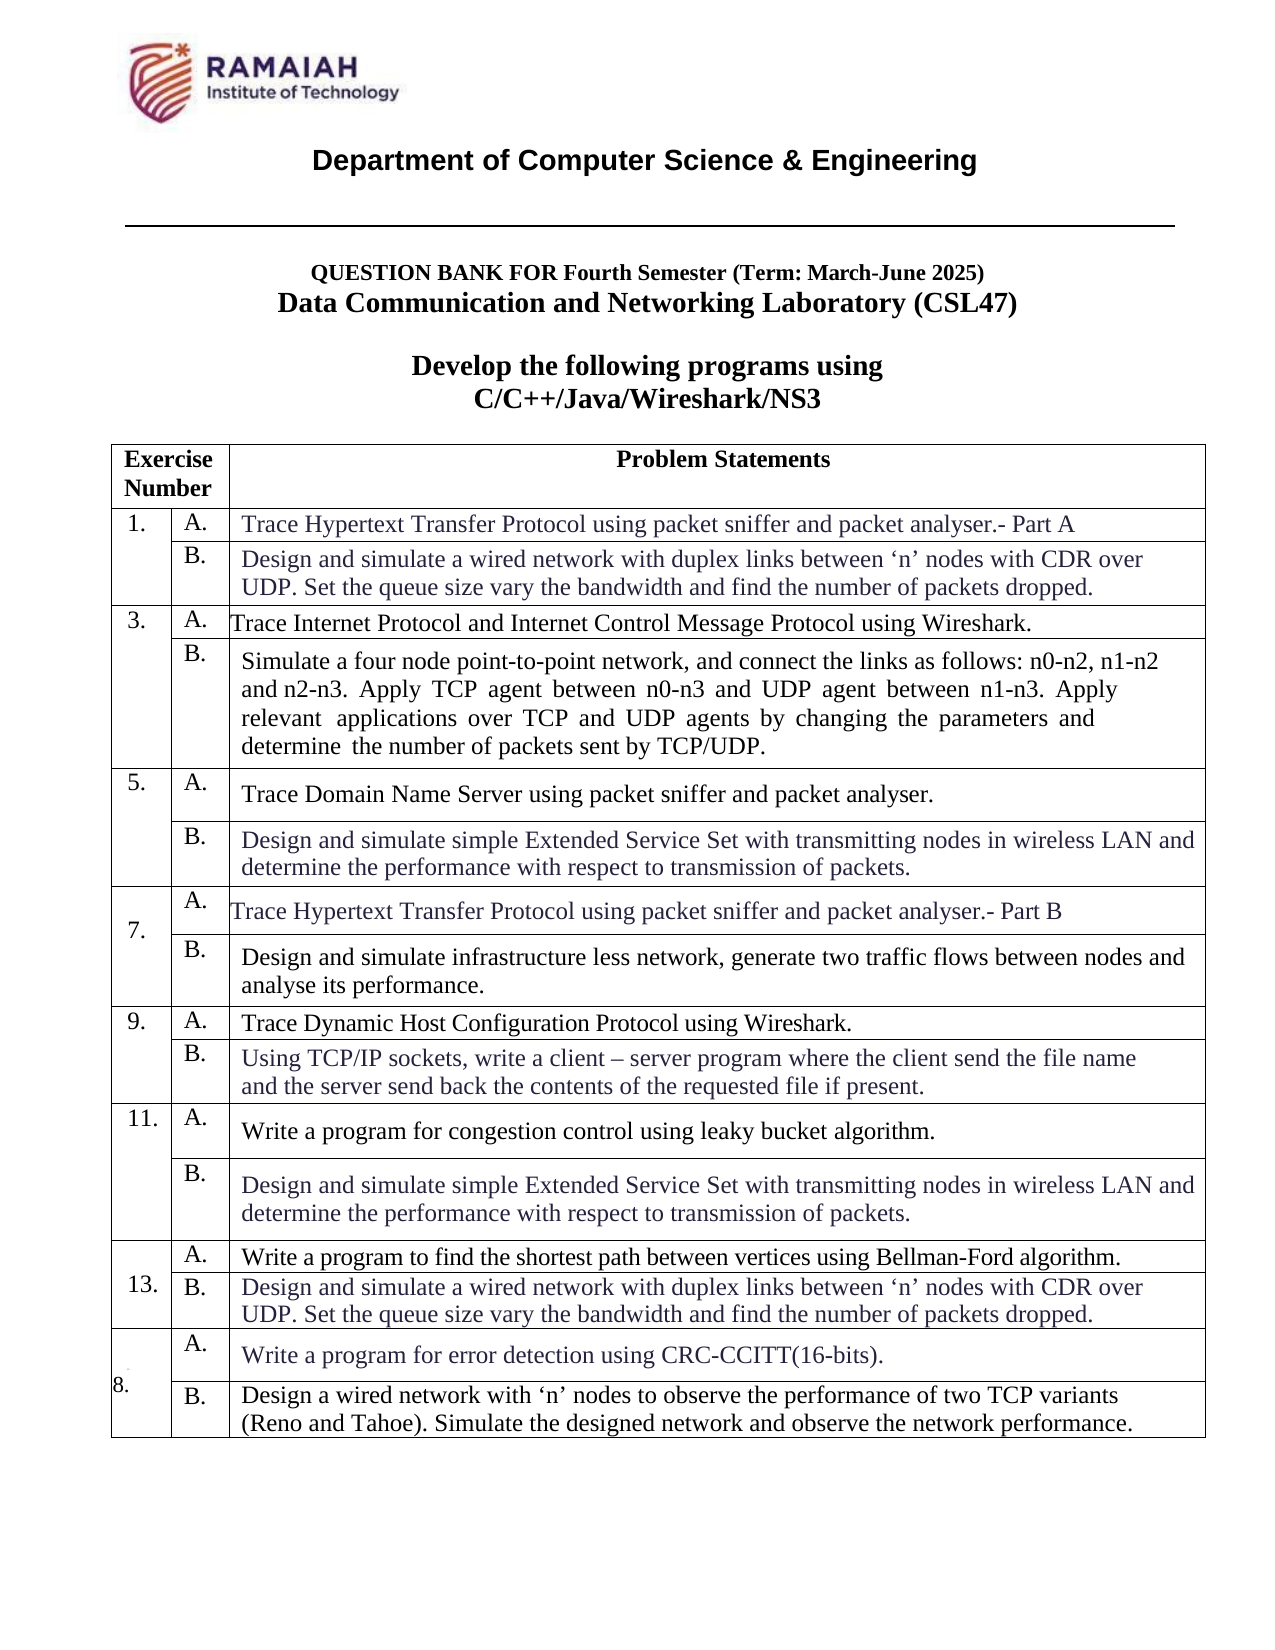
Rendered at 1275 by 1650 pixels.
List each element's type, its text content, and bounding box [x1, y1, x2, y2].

table_cell A. [172, 1104, 229, 1158]
table_cell Simulate a four node point-to-point network, and connect the links as follows: n0-n2, n1-n2 and n2-n3. Apply TCP agent between n0-n3 and UDP agent between n1-n3. Apply relevant applications over TCP and UDP agents by changing the parameters and determine the number of packets sent by TCP/UDP. [230, 639, 1205, 767]
table_cell A. [172, 606, 229, 638]
table_cell B. [172, 1040, 229, 1103]
table_cell [112, 1241, 171, 1328]
table_cell Trace Hypertext Transfer Protocol using packet sniffer and packet analyser.- Part B [230, 887, 1205, 934]
table_cell A. [172, 509, 229, 541]
text QUESTION BANK FOR Fourth Semester (Term: March-June 2025) [242, 259, 1052, 286]
text Develop the following programs using C/C++/Java/Wireshark/NS3 [242, 348, 1052, 415]
table_cell [112, 606, 171, 767]
table_cell B. [172, 542, 229, 605]
table_cell B. [172, 639, 229, 767]
table_cell B. [172, 1273, 229, 1328]
table_cell Trace Domain Name Server using packet sniffer and packet analyser. [230, 769, 1205, 821]
table_cell Design and simulate simple Extended Service Set with transmitting nodes in wireless LAN and determine the performance with respect to transmission of packets. [230, 1159, 1205, 1240]
table_cell A. [172, 1241, 229, 1272]
subtitle Data Communication and Networking Laboratory (CSL47) [243, 286, 1052, 319]
table_cell B. [172, 822, 229, 886]
table_cell B. [172, 1159, 229, 1240]
table_cell Write a program to find the shortest path between vertices using Bellman-Ford algorithm. [230, 1241, 1205, 1272]
table_cell 8. [112, 1329, 171, 1437]
table_cell [112, 769, 171, 886]
table_cell Trace Dynamic Host Configuration Protocol using Wireshark. [230, 1007, 1205, 1038]
picture [117, 33, 408, 133]
table_cell Trace Hypertext Transfer Protocol using packet sniffer and packet analyser.- Part A [230, 509, 1205, 541]
table_cell Design and simulate a wired network with duplex links between ‘n’ nodes with CDR over UDP. Set the queue size vary the bandwidth and find the number of packets dropped. [230, 542, 1205, 605]
table_cell A. [172, 769, 229, 821]
table_cell A. [172, 1007, 229, 1038]
table_cell [112, 1007, 171, 1103]
table_cell [112, 509, 171, 605]
table_cell B. [172, 1382, 229, 1437]
table_cell [112, 1104, 171, 1240]
table_header Exercise Number [112, 445, 229, 508]
table_cell [112, 887, 171, 1006]
table_cell Write a program for error detection using CRC-CCITT(16-bits). [230, 1329, 1205, 1381]
table_cell Using TCP/IP sockets, write a client – server program where the client send the file name and the server send back the contents of the requested file if present. [230, 1040, 1205, 1103]
table_cell Write a program for congestion control using leaky bucket algorithm. [230, 1104, 1205, 1158]
table_cell Design and simulate infrastructure less network, generate two traffic flows between nodes and analyse its performance. [230, 935, 1205, 1006]
table_cell Design and simulate simple Extended Service Set with transmitting nodes in wireless LAN and determine the performance with respect to transmission of packets. [230, 822, 1205, 886]
table_cell B. [172, 935, 229, 1006]
table_cell Design a wired network with ‘n’ nodes to observe the performance of two TCP variants (Reno and Tahoe). Simulate the designed network and observe the network performance. [230, 1382, 1205, 1437]
table_cell A. [172, 887, 229, 934]
table_header Problem Statements [230, 445, 1205, 508]
table_cell Design and simulate a wired network with duplex links between ‘n’ nodes with CDR over UDP. Set the queue size vary the bandwidth and find the number of packets dropped. [230, 1273, 1205, 1328]
table_cell A. [172, 1329, 229, 1381]
table_cell Trace Internet Protocol and Internet Control Message Protocol using Wireshark. [230, 606, 1205, 638]
